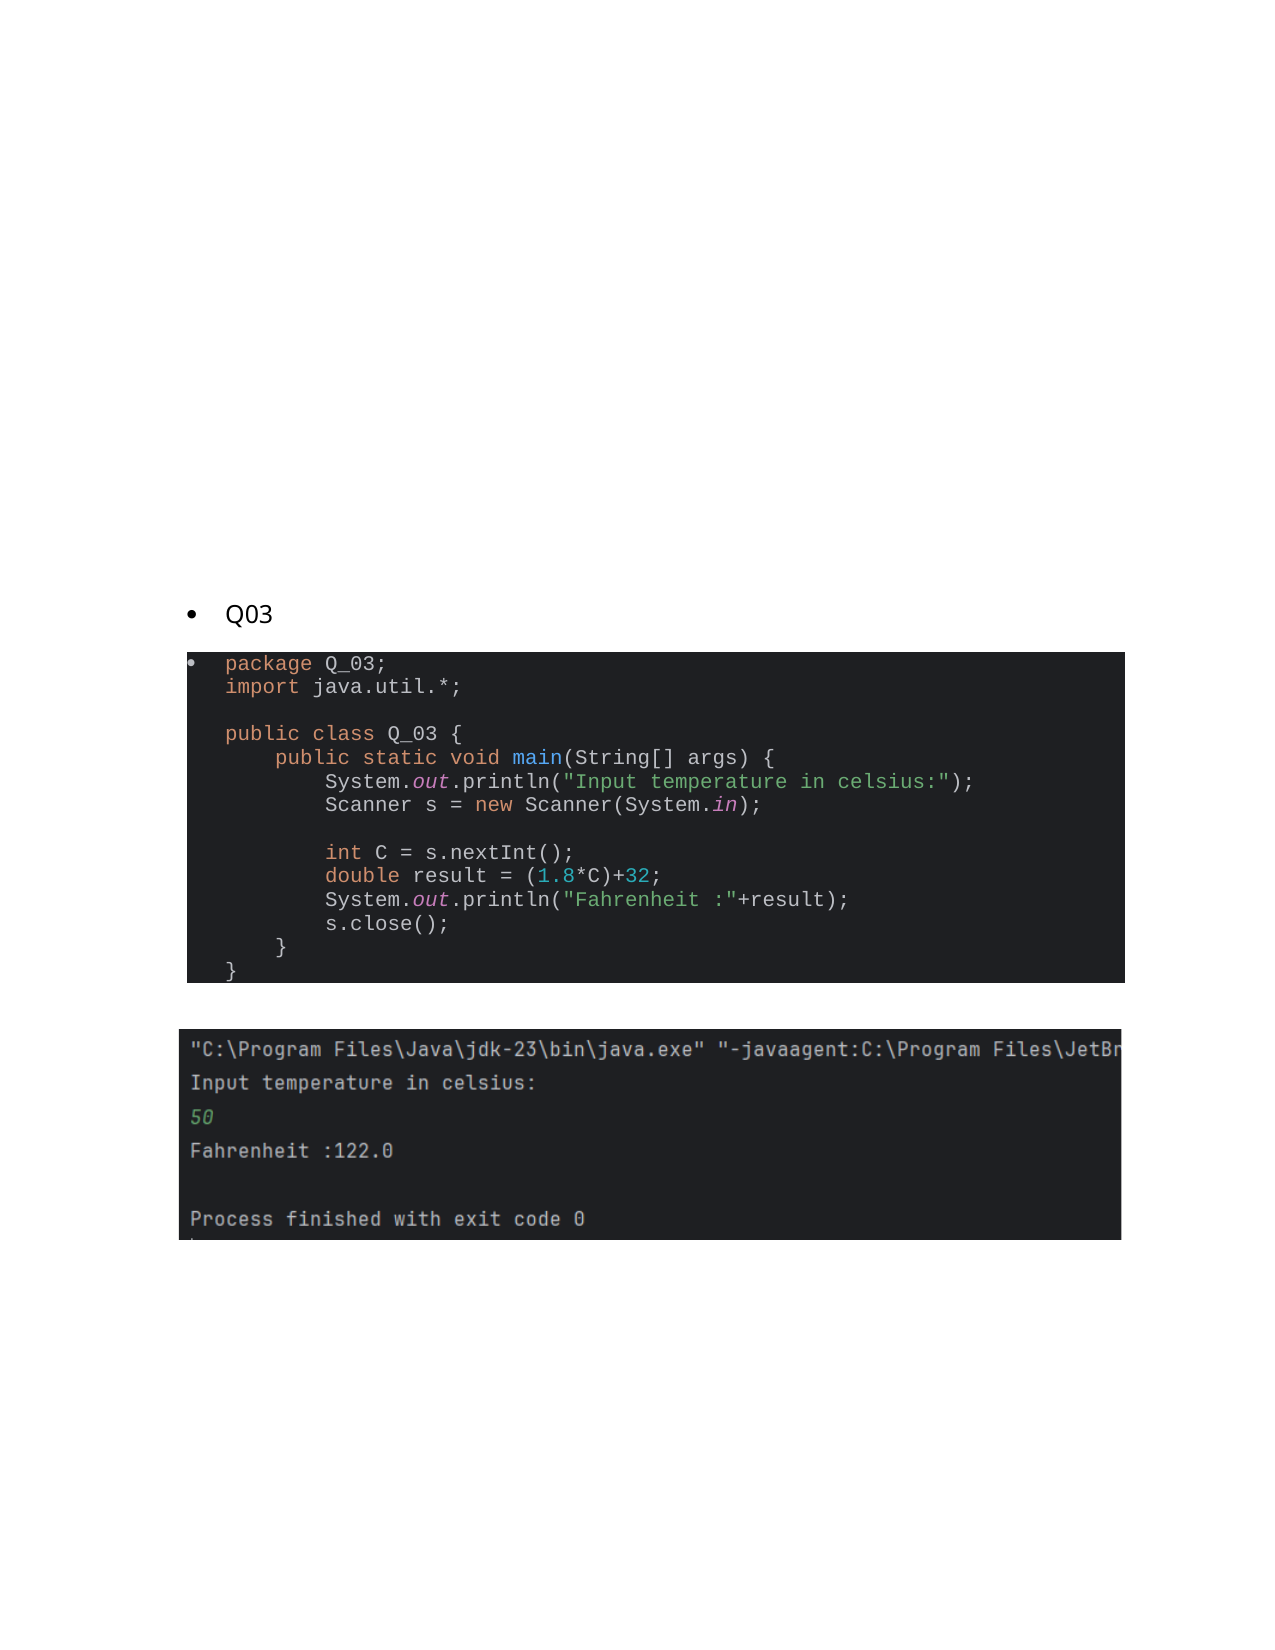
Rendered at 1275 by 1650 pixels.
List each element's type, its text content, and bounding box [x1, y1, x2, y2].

picture [177, 1029, 1120, 1239]
list package Q_03; import java.util.*; public class Q_03 { public static void main(String[] args) { System.out.println("Input temperature in celsius:"); Scanner s = new Scanner(System.in); int C = s.nextInt(); double result = (1.8*C)+32; System.out.println("Fahrenheit :"+result); s.close(); } } [187, 652, 1125, 983]
list Q03 [187, 597, 1125, 631]
